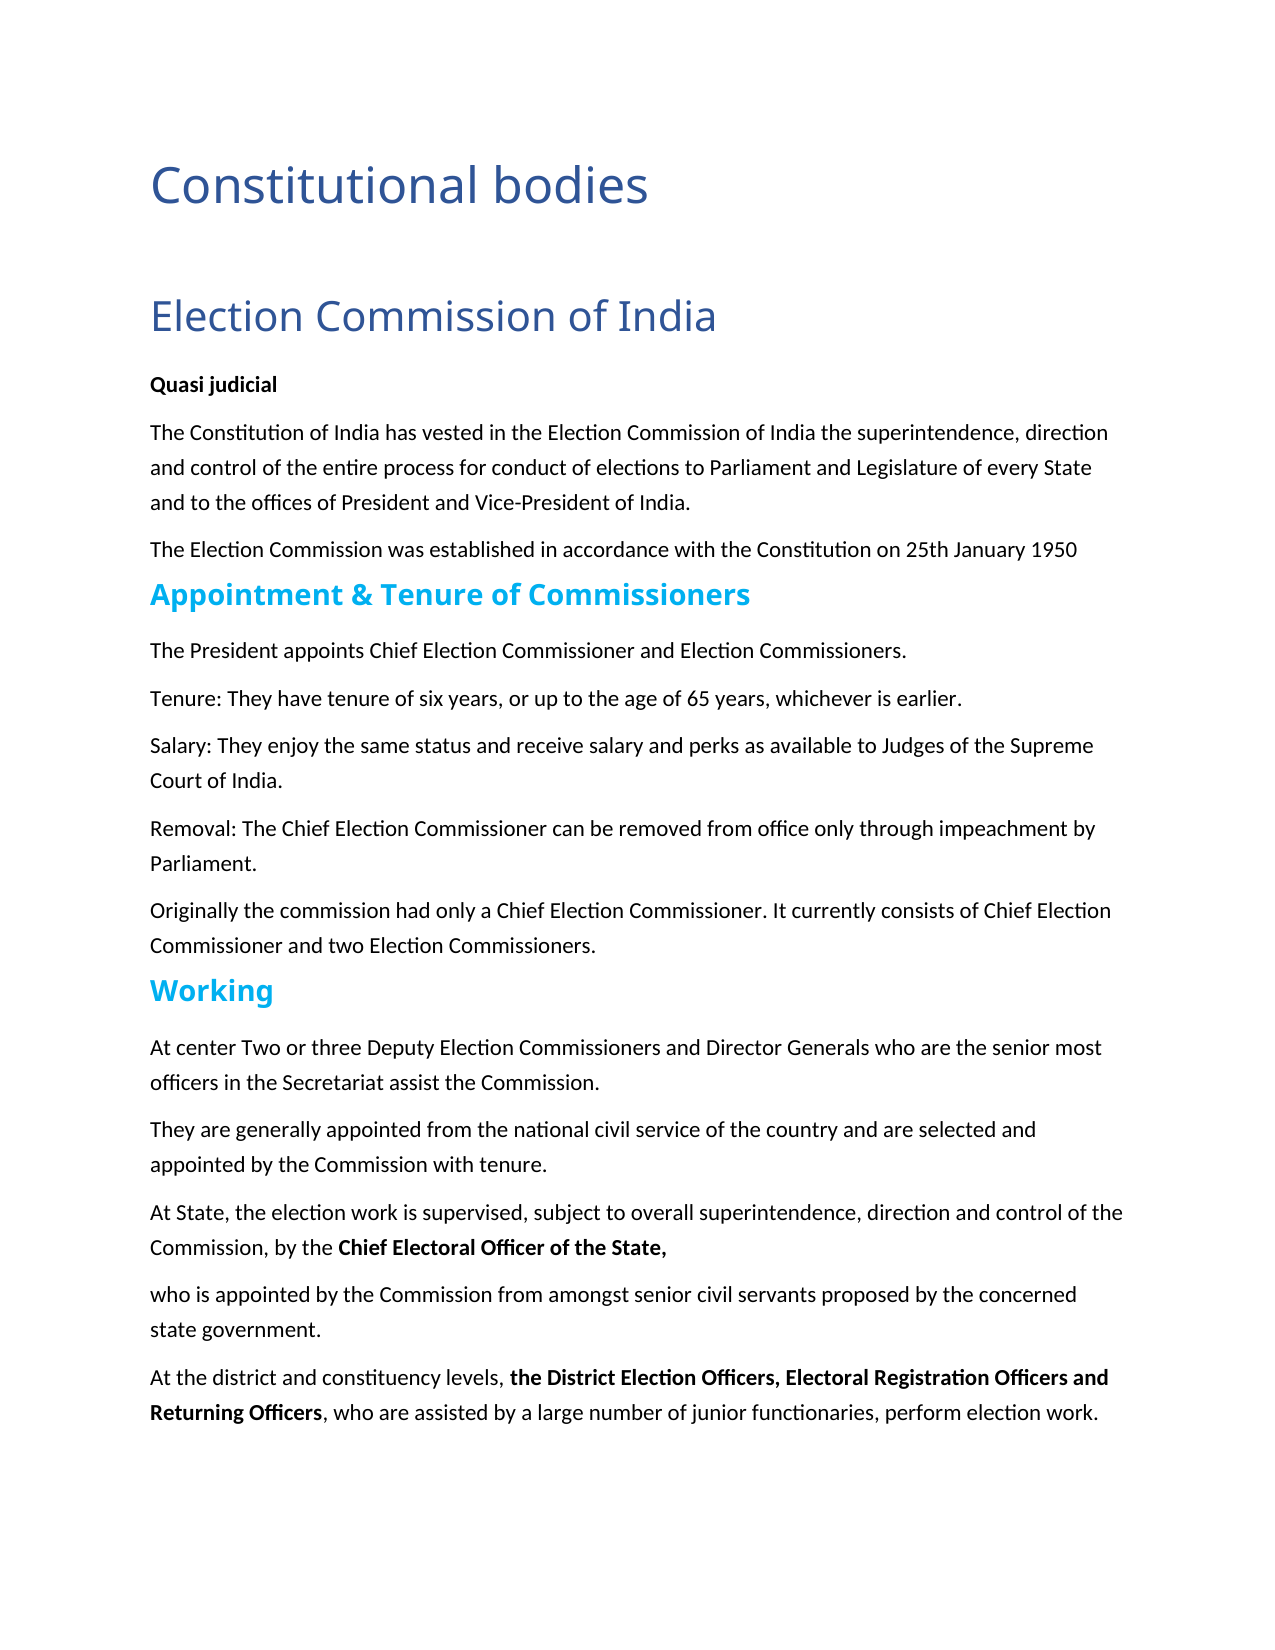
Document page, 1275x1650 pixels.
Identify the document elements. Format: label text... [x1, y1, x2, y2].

text Originally the commission had only a Chief Election Commissioner. It currently consists of Chief Election Commissioner and two Election Commissioners. [150, 896, 1125, 959]
subtitle Working [150, 971, 1125, 1010]
subtitle Quasi judicial [150, 370, 1125, 398]
text Tenure: They have tenure of six years, or up to the age of 65 years, whichever is earlier. [150, 684, 1125, 712]
text At the district and constituency levels, the District Election Officers, Electoral Registration Officers and Returning Officers, who are assisted by a large number of junior functionaries, perform election work. [150, 1363, 1125, 1426]
text Removal: The Chief Election Commissioner can be removed from office only through impeachment by Parliament. [150, 814, 1125, 877]
text They are generally appointed from the national civil service of the country and are selected and appointed by the Commission with tenure. [150, 1115, 1125, 1178]
text At State, the election work is supervised, subject to overall superintendence, direction and control of the Commission, by the Chief Electoral Officer of the State, [150, 1198, 1125, 1261]
text The Election Commission was established in accordance with the Constitution on 25th January 1950 [150, 535, 1125, 563]
text The President appoints Chief Election Commissioner and Election Commissioners. [150, 636, 1125, 664]
text The Constitution of India has vested in the Election Commission of India the superintendence, direction and control of the entire process for conduct of elections to Parliament and Legislature of every State and to the offices of President and Vice-President of India. [150, 418, 1125, 516]
text who is appointed by the Commission from amongst senior civil servants proposed by the concerned state government. [150, 1280, 1125, 1343]
subtitle Constitutional bodies [150, 150, 1125, 218]
text Salary: They enjoy the same status and receive salary and perks as available to Judges of the Supreme Court of India. [150, 731, 1125, 794]
text At center Two or three Deputy Election Commissioners and Director Generals who are the senior most officers in the Secretariat assist the Commission. [150, 1033, 1125, 1096]
subtitle Appointment & Tenure of Commissioners [150, 574, 1125, 614]
subtitle Election Commission of India [150, 287, 1125, 343]
